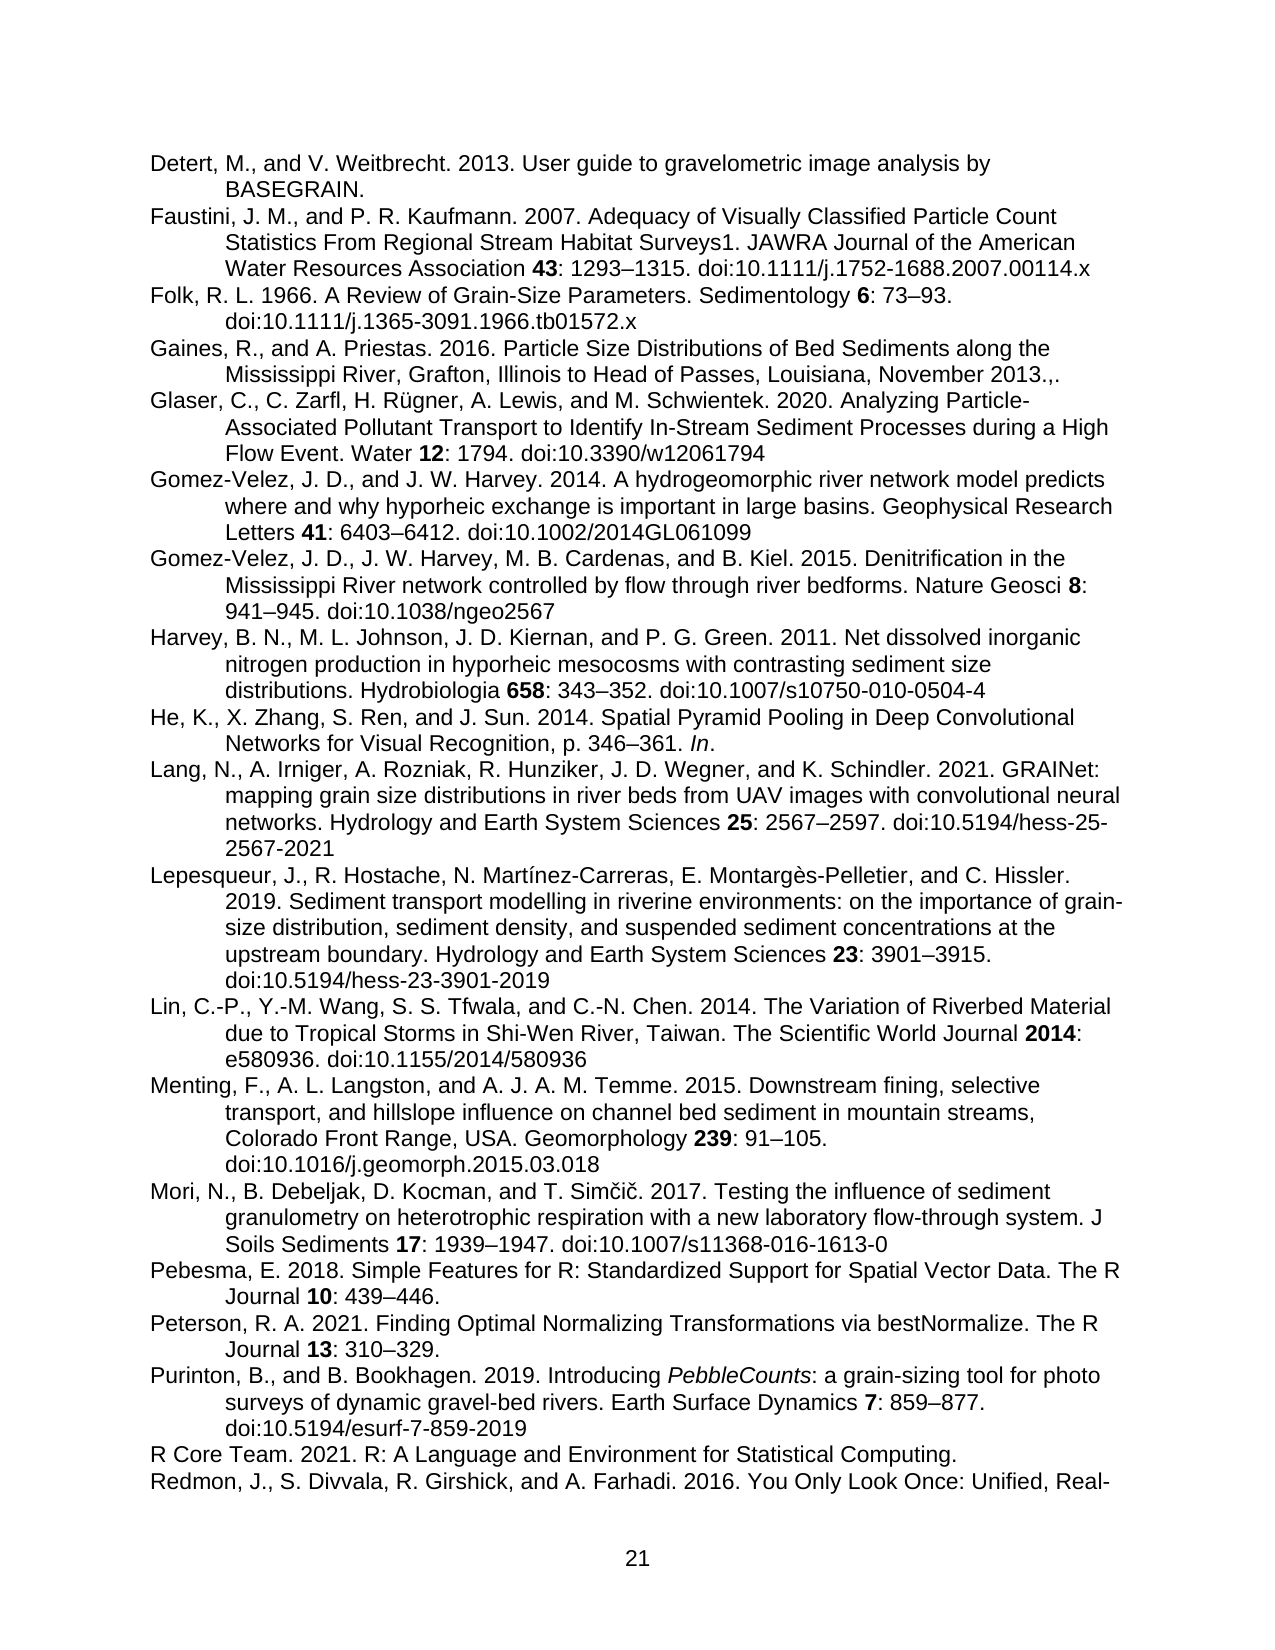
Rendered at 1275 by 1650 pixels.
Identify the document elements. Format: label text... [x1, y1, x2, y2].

text Gaines, R., and A. Priestas. 2016. Particle Size Distributions of Bed Sediments along the Mississippi River, Grafton, Illinois to Head of Passes, Louisiana, November 2013.,. [150, 334, 1125, 387]
text Glaser, C., C. Zarfl, H. Rügner, A. Lewis, and M. Schwientek. 2020. Analyzing Particle-Associated Pollutant Transport to Identify In-Stream Sediment Processes during a High Flow Event. Water 12: 1794. doi:10.3390/w12061794 [150, 387, 1125, 466]
text Peterson, R. A. 2021. Finding Optimal Normalizing Transformations via bestNormalize. The R Journal 13: 310–329. [150, 1309, 1125, 1362]
text Gomez-Velez, J. D., J. W. Harvey, M. B. Cardenas, and B. Kiel. 2015. Denitrification in the Mississippi River network controlled by flow through river bedforms. Nature Geosci 8: 941–945. doi:10.1038/ngeo2567 [150, 545, 1125, 624]
text Lin, C.-P., Y.-M. Wang, S. S. Tfwala, and C.-N. Chen. 2014. The Variation of Riverbed Material due to Tropical Storms in Shi-Wen River, Taiwan. The Scientific World Journal 2014: e580936. doi:10.1155/2014/580936 [150, 993, 1125, 1072]
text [150, 1468, 1125, 1494]
text Purinton, B., and B. Bookhagen. 2019. Introducing PebbleCounts: a grain-sizing tool for photo surveys of dynamic gravel-bed rivers. Earth Surface Dynamics 7: 859–877. doi:10.5194/esurf-7-859-2019 [150, 1362, 1125, 1441]
text Gomez-Velez, J. D., and J. W. Harvey. 2014. A hydrogeomorphic river network model predicts where and why hyporheic exchange is important in large basins. Geophysical Research Letters 41: 6403–6412. doi:10.1002/2014GL061099 [150, 466, 1125, 545]
text He, K., X. Zhang, S. Ren, and J. Sun. 2014. Spatial Pyramid Pooling in Deep Convolutional Networks for Visual Recognition, p. 346–361. In. [150, 703, 1125, 756]
text Folk, R. L. 1966. A Review of Grain-Size Parameters. Sedimentology 6: 73–93. doi:10.1111/j.1365-3091.1966.tb01572.x [150, 282, 1125, 334]
text Menting, F., A. L. Langston, and A. J. A. M. Temme. 2015. Downstream fining, selective transport, and hillslope influence on channel bed sediment in mountain streams, Colorado Front Range, USA. Geomorphology 239: 91–105. doi:10.1016/j.geomorph.2015.03.018 [150, 1072, 1125, 1178]
text Faustini, J. M., and P. R. Kaufmann. 2007. Adequacy of Visually Classified Particle Count Statistics From Regional Stream Habitat Surveys1. JAWRA Journal of the American Water Resources Association 43: 1293–1315. doi:10.1111/j.1752-1688.2007.00114.x [150, 203, 1125, 282]
text Pebesma, E. 2018. Simple Features for R: Standardized Support for Spatial Vector Data. The R Journal 10: 439–446. [150, 1257, 1125, 1309]
text Lepesqueur, J., R. Hostache, N. Martínez-Carreras, E. Montargès-Pelletier, and C. Hissler. 2019. Sediment transport modelling in riverine environments: on the importance of grain-size distribution, sediment density, and suspended sediment concentrations at the upstream boundary. Hydrology and Earth System Sciences 23: 3901–3915. doi:10.5194/hess-23-3901-2019 [150, 862, 1125, 993]
text R Core Team. 2021. R: A Language and Environment for Statistical Computing. [150, 1441, 1125, 1468]
text Lang, N., A. Irniger, A. Rozniak, R. Hunziker, J. D. Wegner, and K. Schindler. 2021. GRAINet: mapping grain size distributions in river beds from UAV images with convolutional neural networks. Hydrology and Earth System Sciences 25: 2567–2597. doi:10.5194/hess-25-2567-2021 [150, 756, 1125, 862]
text Harvey, B. N., M. L. Johnson, J. D. Kiernan, and P. G. Green. 2011. Net dissolved inorganic nitrogen production in hyporheic mesocosms with contrasting sediment size distributions. Hydrobiologia 658: 343–352. doi:10.1007/s10750-010-0504-4 [150, 624, 1125, 703]
text Mori, N., B. Debeljak, D. Kocman, and T. Simčič. 2017. Testing the influence of sediment granulometry on heterotrophic respiration with a new laboratory flow-through system. J Soils Sediments 17: 1939–1947. doi:10.1007/s11368-016-1613-0 [150, 1178, 1125, 1257]
text Detert, M., and V. Weitbrecht. 2013. User guide to gravelometric image analysis by BASEGRAIN. [150, 150, 1125, 203]
